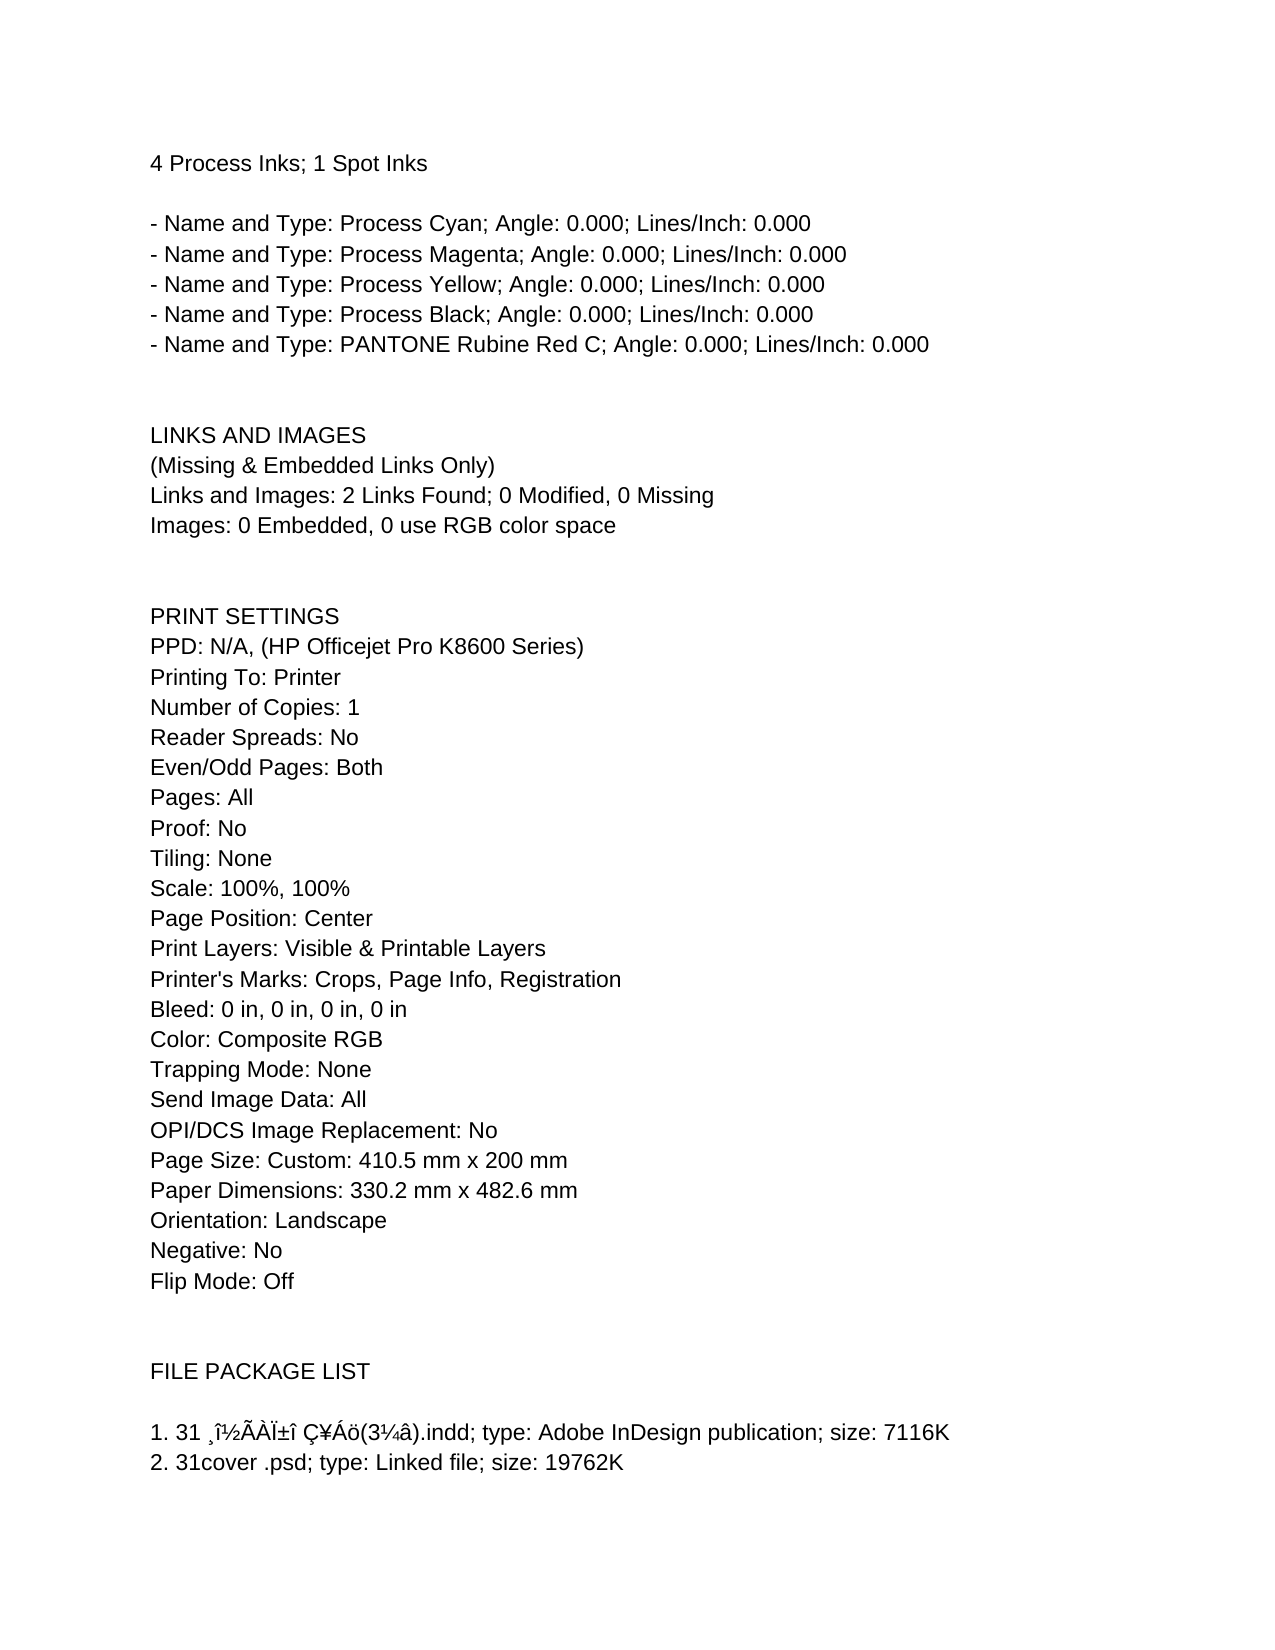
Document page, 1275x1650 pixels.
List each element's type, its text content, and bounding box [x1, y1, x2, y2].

text Number of Copies: 1 [150, 694, 1125, 720]
text Links and Images: 2 Links Found; 0 Modified, 0 Missing [150, 482, 1125, 509]
text LINKS AND IMAGES [150, 422, 1125, 448]
text Flip Mode: Off [150, 1268, 1125, 1294]
text Printer's Marks: Crops, Page Info, Registration [150, 966, 1125, 992]
text Reader Spreads: No [150, 724, 1125, 750]
text 4 Process Inks; 1 Spot Inks [150, 150, 1125, 176]
text FILE PACKAGE LIST [150, 1358, 1125, 1385]
text Color: Composite RGB [150, 1026, 1125, 1052]
text Printing To: Printer [150, 663, 1125, 690]
text (Missing & Embedded Links Only) [150, 452, 1125, 478]
text Even/Odd Pages: Both [150, 754, 1125, 781]
text - Name and Type: PANTONE Rubine Red C; Angle: 0.000; Lines/Inch: 0.000 [150, 331, 1125, 358]
text Proof: No [150, 814, 1125, 841]
text 1. 31 ¸î½ÃÀÏ±î Ç¥Áö(3¼â).indd; type: Adobe InDesign publication; size: 7116K [150, 1419, 1125, 1445]
text OPI/DCS Image Replacement: No [150, 1117, 1125, 1143]
text - Name and Type: Process Magenta; Angle: 0.000; Lines/Inch: 0.000 [150, 241, 1125, 267]
text Paper Dimensions: 330.2 mm x 482.6 mm [150, 1177, 1125, 1203]
text Send Image Data: All [150, 1086, 1125, 1113]
text Images: 0 Embedded, 0 use RGB color space [150, 512, 1125, 539]
text Bleed: 0 in, 0 in, 0 in, 0 in [150, 996, 1125, 1022]
text Scale: 100%, 100% [150, 875, 1125, 901]
text 2. 31cover .psd; type: Linked file; size: 19762K [150, 1449, 1125, 1475]
text - Name and Type: Process Cyan; Angle: 0.000; Lines/Inch: 0.000 [150, 210, 1125, 237]
text Orientation: Landscape [150, 1207, 1125, 1234]
text - Name and Type: Process Black; Angle: 0.000; Lines/Inch: 0.000 [150, 301, 1125, 327]
text Page Position: Center [150, 905, 1125, 932]
text Negative: No [150, 1237, 1125, 1264]
text Pages: All [150, 784, 1125, 811]
text Print Layers: Visible & Printable Layers [150, 935, 1125, 962]
text PRINT SETTINGS [150, 603, 1125, 629]
text PPD: N/A, (HP Officejet Pro K8600 Series) [150, 633, 1125, 660]
text Tiling: None [150, 845, 1125, 871]
text - Name and Type: Process Yellow; Angle: 0.000; Lines/Inch: 0.000 [150, 271, 1125, 297]
text Trapping Mode: None [150, 1056, 1125, 1083]
text Page Size: Custom: 410.5 mm x 200 mm [150, 1147, 1125, 1173]
